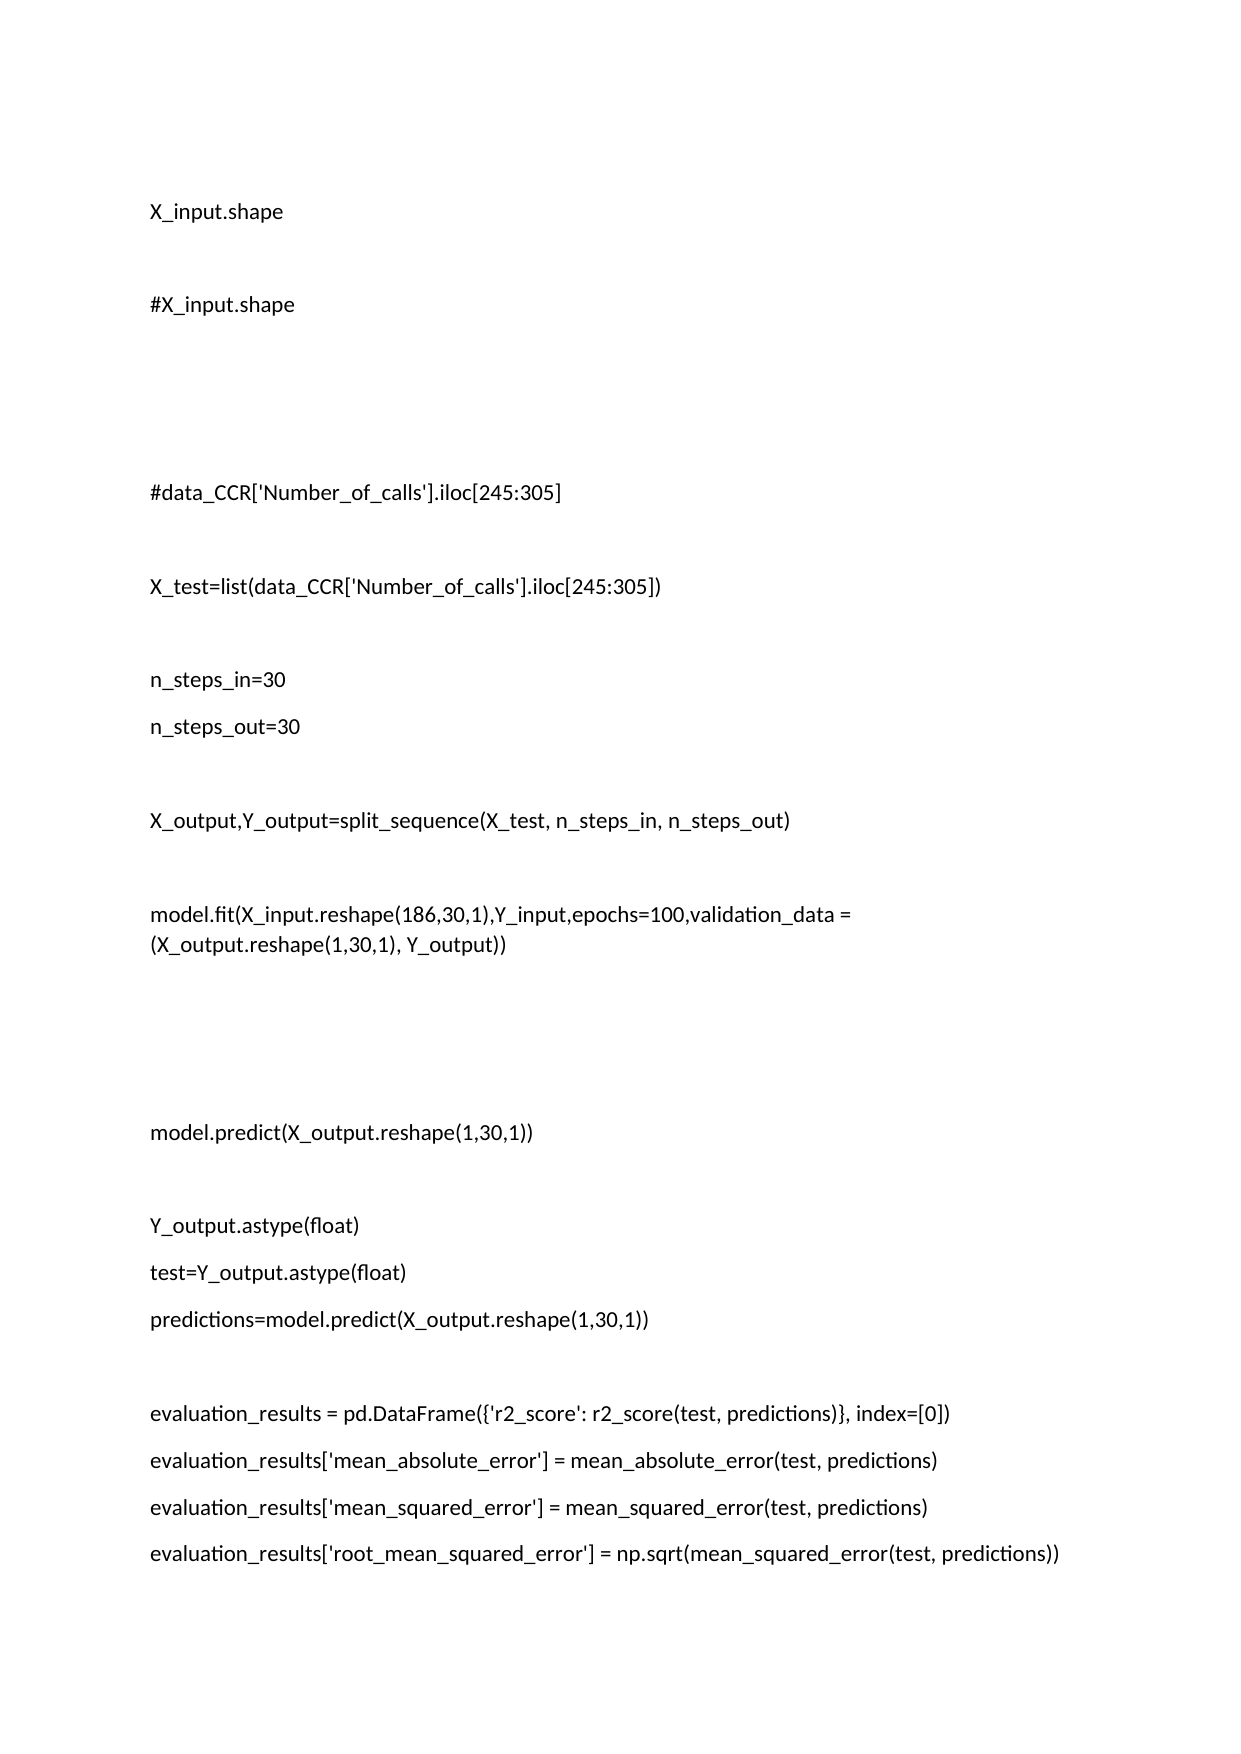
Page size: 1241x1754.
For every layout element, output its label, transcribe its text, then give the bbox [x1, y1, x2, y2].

text X_output,Y_output=split_sequence(X_test, n_steps_in, n_steps_out) [150, 806, 1090, 834]
text #X_input.shape [150, 291, 1090, 319]
text evaluation_results['mean_absolute_error'] = mean_absolute_error(test, predictions) [150, 1446, 1090, 1474]
text test=Y_output.astype(float) [150, 1258, 1090, 1286]
text X_test=list(data_CCR['Number_of_calls'].iloc[245:305]) [150, 572, 1090, 600]
text #data_CCR['Number_of_calls'].iloc[245:305] [150, 478, 1090, 506]
text evaluation_results = pd.DataFrame({'r2_score': r2_score(test, predictions)}, index=[0]) [150, 1399, 1090, 1427]
text model.predict(X_output.reshape(1,30,1)) [150, 1118, 1090, 1146]
text Y_output.astype(float) [150, 1211, 1090, 1239]
text evaluation_results['mean_squared_error'] = mean_squared_error(test, predictions) [150, 1493, 1090, 1521]
text model.fit(X_input.reshape(186,30,1),Y_input,epochs=100,validation_data = (X_output.reshape(1,30,1), Y_output)) [150, 900, 1090, 958]
text predictions=model.predict(X_output.reshape(1,30,1)) [150, 1305, 1090, 1333]
text X_input.shape [150, 197, 1090, 225]
text n_steps_out=30 [150, 712, 1090, 741]
text n_steps_in=30 [150, 666, 1090, 694]
text evaluation_results['root_mean_squared_error'] = np.sqrt(mean_squared_error(test, predictions)) [150, 1539, 1090, 1568]
